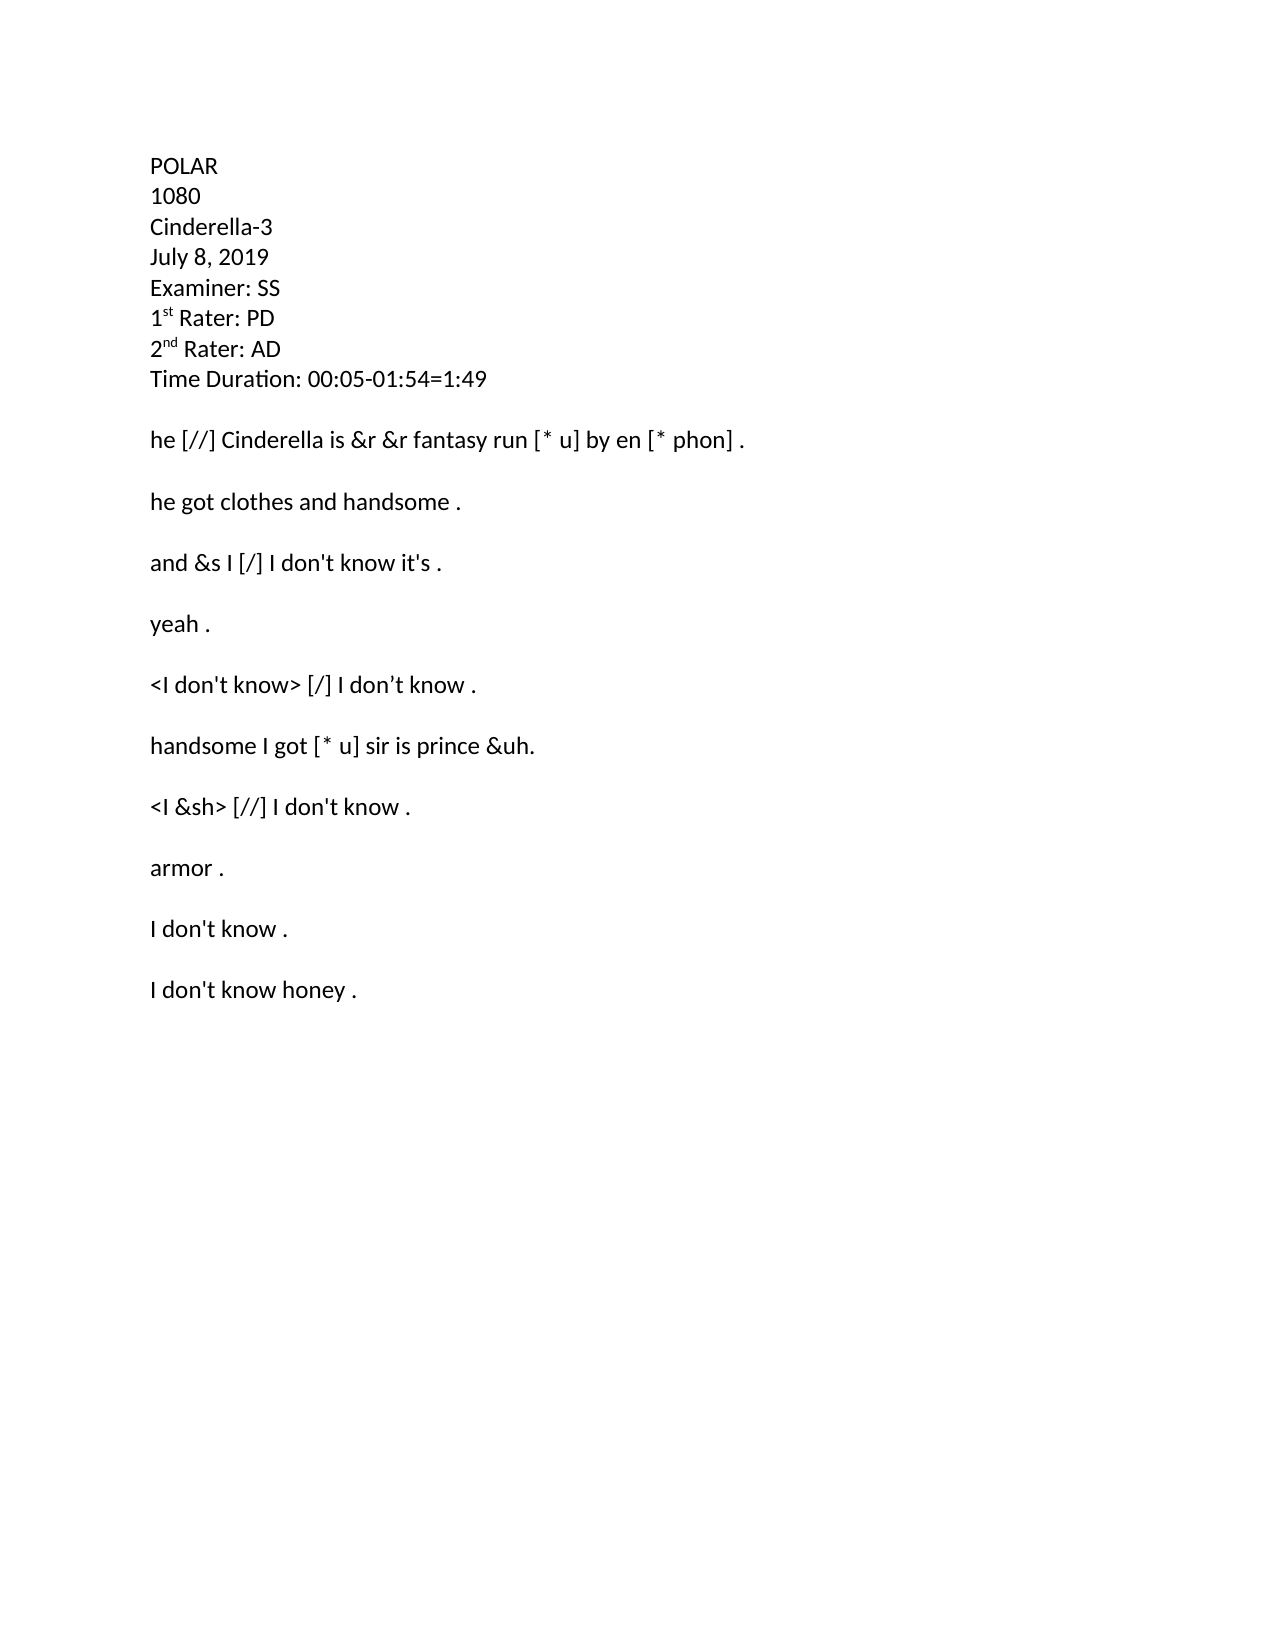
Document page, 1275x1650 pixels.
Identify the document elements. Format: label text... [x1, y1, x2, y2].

text <I don't know> [/] I don’t know . [150, 669, 1125, 699]
text he [//] Cinderella is &r &r fantasy run [* u] by en [* phon] . [150, 425, 1125, 455]
text and &s I [/] I don't know it's . [150, 547, 1125, 577]
text yeah . [150, 608, 1125, 638]
text 1st Rater: PD [150, 303, 1125, 333]
text Examiner: SS [150, 272, 1125, 303]
text 1080 [150, 181, 1125, 211]
text handsome I got [* u] sir is prince &uh. [150, 730, 1125, 760]
text 2nd Rater: AD [150, 333, 1125, 364]
text <I &sh> [//] I don't know . [150, 791, 1125, 821]
text POLAR [150, 150, 1125, 181]
text I don't know honey . [150, 974, 1125, 1004]
text he got clothes and handsome . [150, 486, 1125, 516]
text armor . [150, 852, 1125, 882]
text Time Duration: 00:05-01:54=1:49 [150, 364, 1125, 394]
text Cinderella-3 [150, 211, 1125, 242]
text I don't know . [150, 913, 1125, 943]
text July 8, 2019 [150, 242, 1125, 272]
